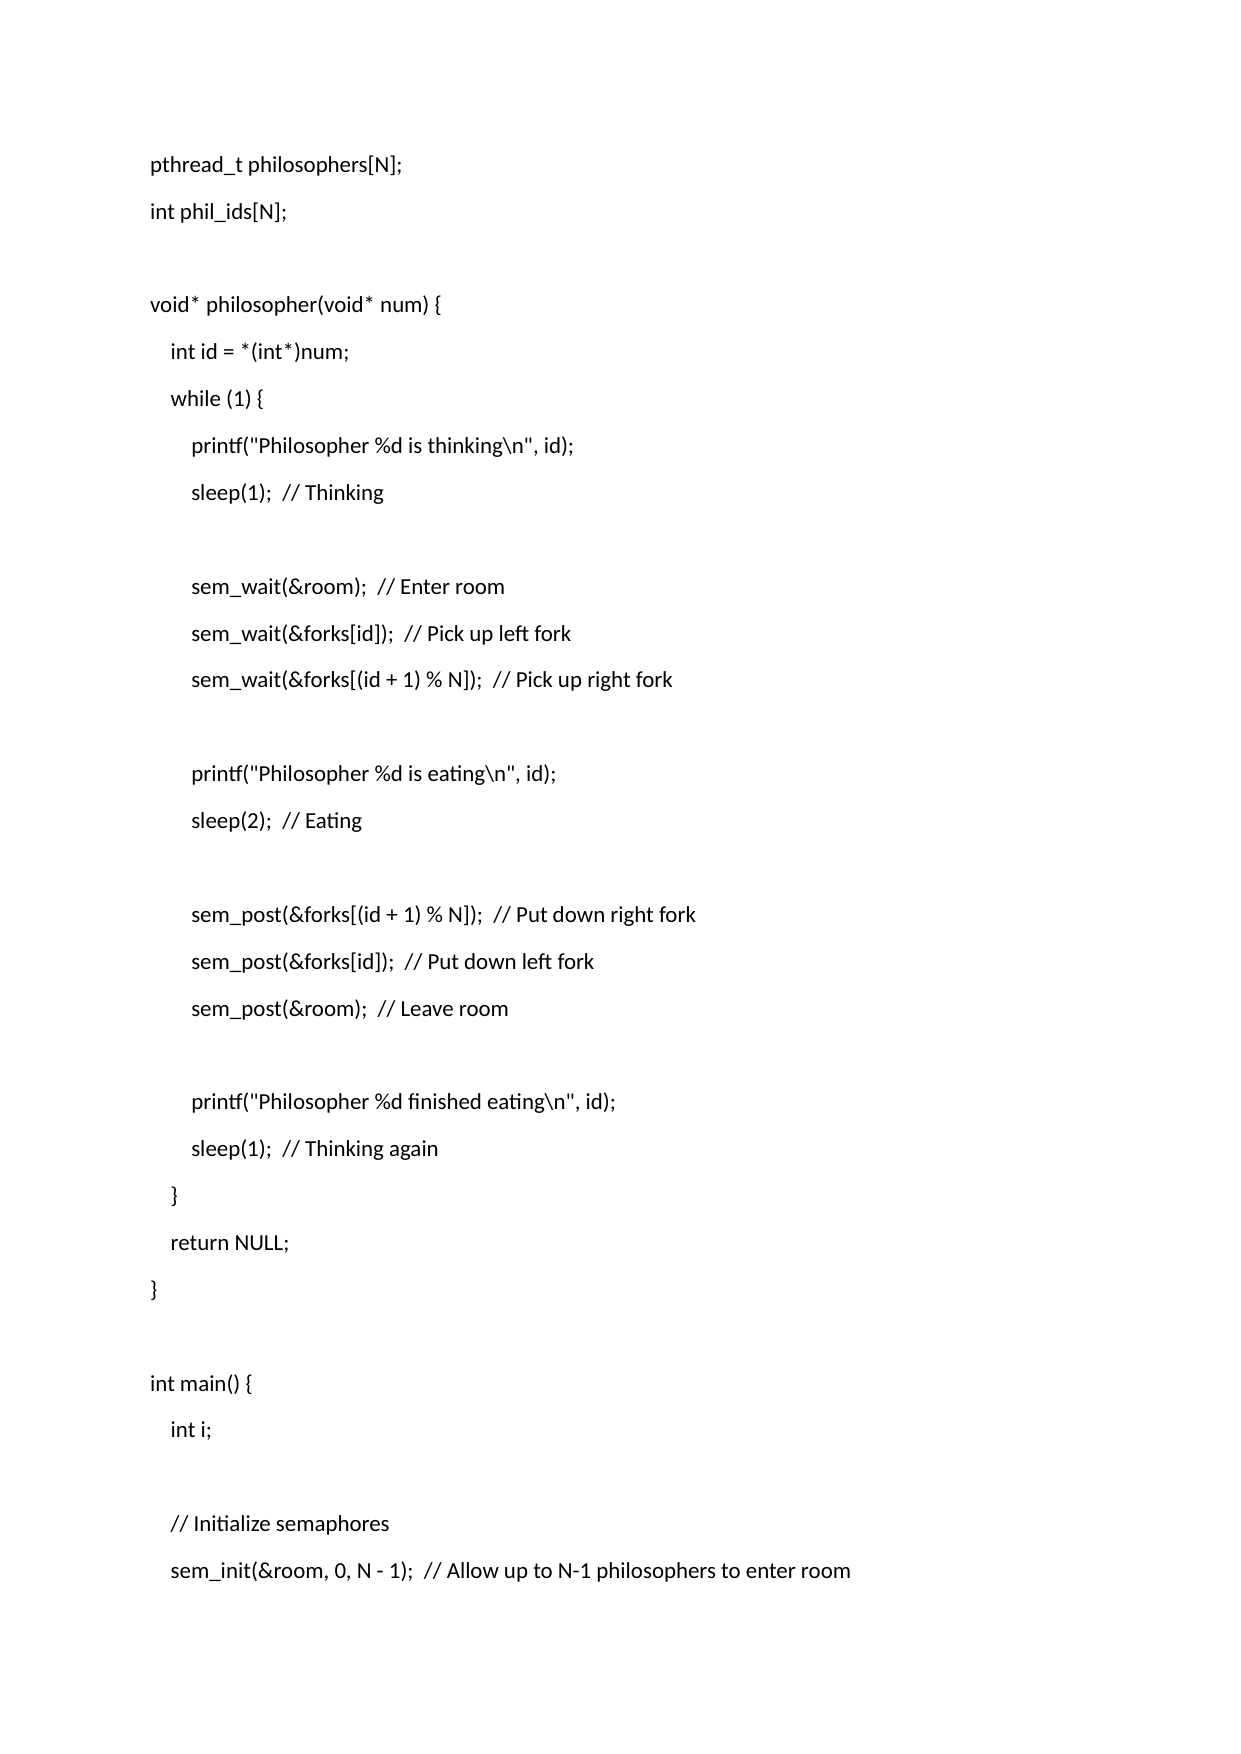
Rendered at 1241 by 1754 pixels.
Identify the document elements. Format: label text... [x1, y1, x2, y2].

text sem_post(&forks[id]); // Put down left fork [150, 947, 1090, 975]
text int i; [150, 1416, 1090, 1444]
text printf("Philosopher %d is eating\n", id); [150, 759, 1090, 787]
text sem_post(&forks[(id + 1) % N]); // Put down right fork [150, 900, 1090, 928]
text sem_post(&room); // Leave room [150, 994, 1090, 1022]
text int phil_ids[N]; [150, 197, 1090, 225]
text sem_init(&room, 0, N - 1); // Allow up to N-1 philosophers to enter room [150, 1556, 1090, 1584]
text return NULL; [150, 1228, 1090, 1256]
text sem_wait(&room); // Enter room [150, 572, 1090, 600]
text sleep(1); // Thinking again [150, 1134, 1090, 1162]
text pthread_t philosophers[N]; [150, 150, 1090, 178]
text sem_wait(&forks[(id + 1) % N]); // Pick up right fork [150, 666, 1090, 694]
text } [150, 1181, 1090, 1209]
text void* philosopher(void* num) { [150, 291, 1090, 319]
text sleep(2); // Eating [150, 806, 1090, 834]
text int main() { [150, 1369, 1090, 1397]
text sleep(1); // Thinking [150, 478, 1090, 506]
text printf("Philosopher %d is thinking\n", id); [150, 431, 1090, 459]
text while (1) { [150, 384, 1090, 412]
text sem_wait(&forks[id]); // Pick up left fork [150, 619, 1090, 647]
text printf("Philosopher %d finished eating\n", id); [150, 1087, 1090, 1116]
text } [150, 1275, 1090, 1303]
text // Initialize semaphores [150, 1509, 1090, 1537]
text int id = *(int*)num; [150, 337, 1090, 366]
